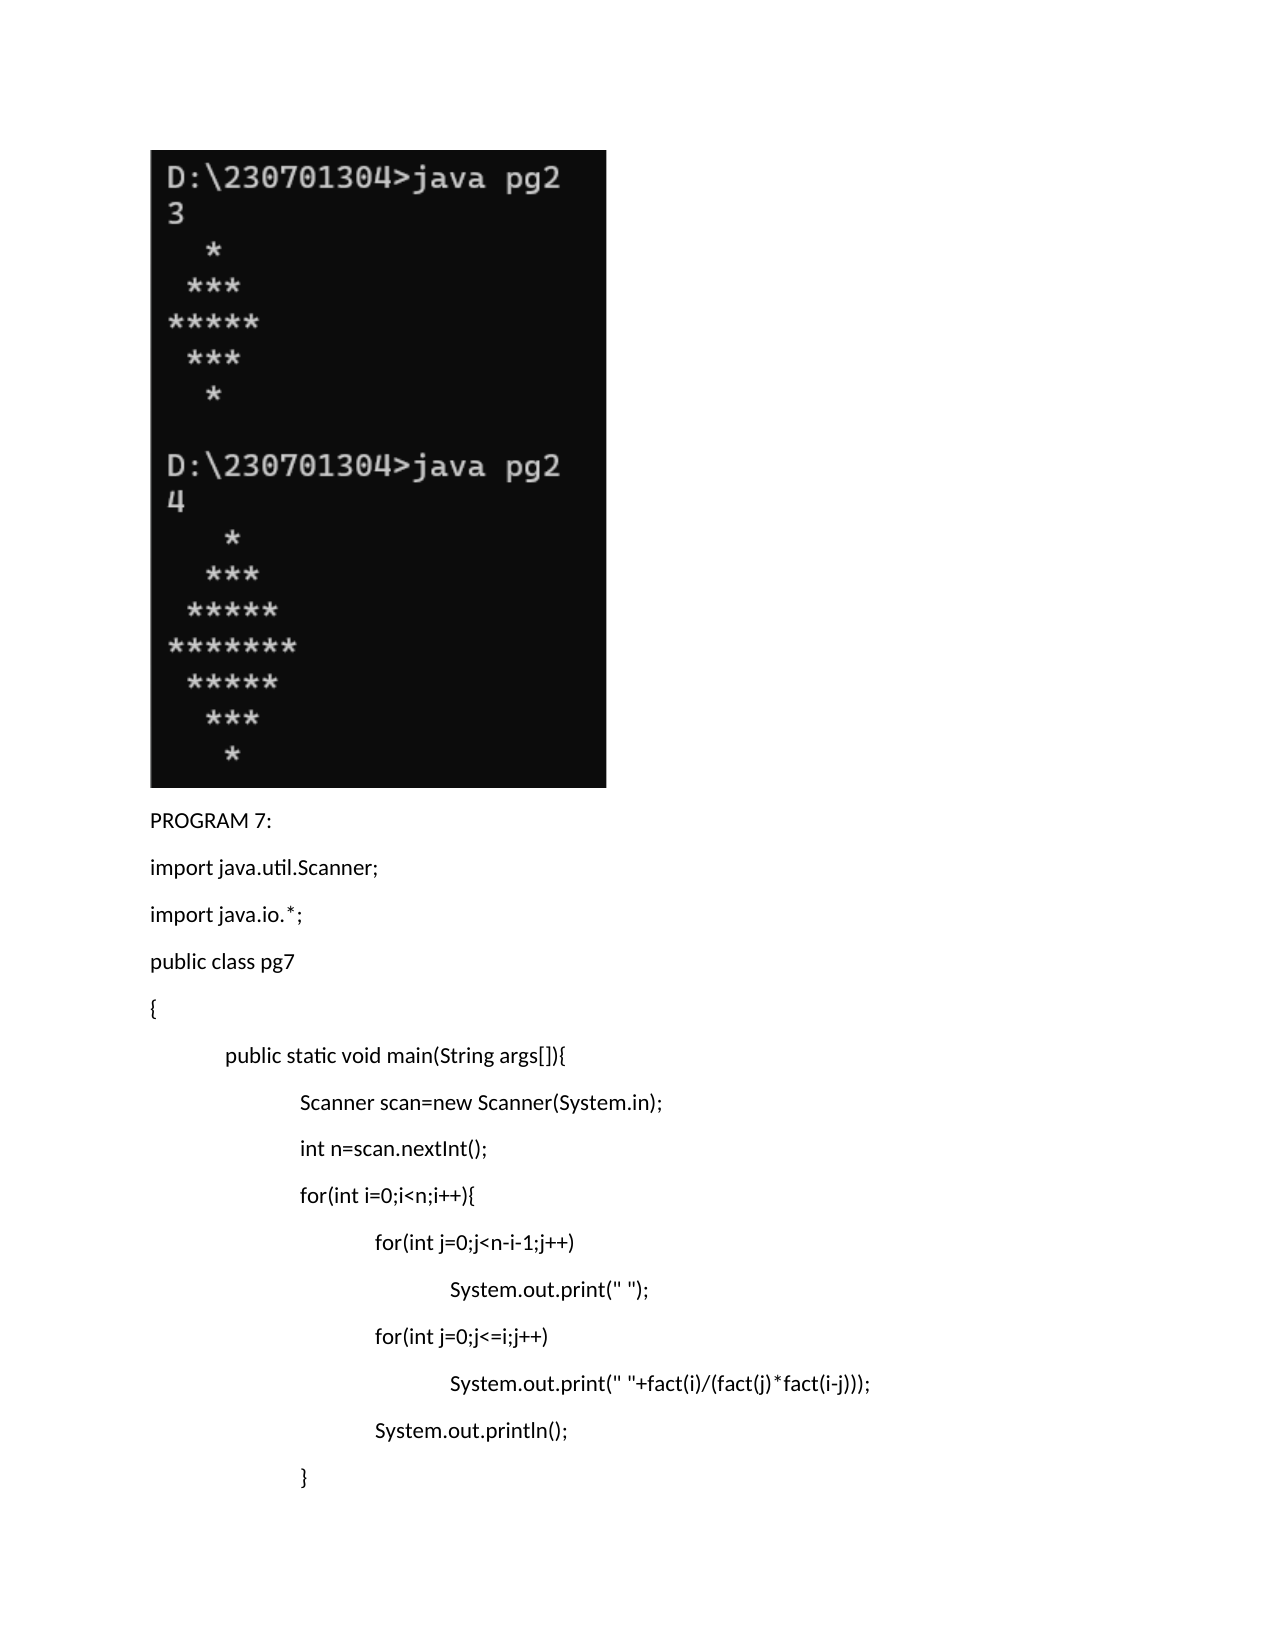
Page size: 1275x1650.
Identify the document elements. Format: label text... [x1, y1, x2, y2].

text System.out.print(" "); [150, 1275, 1125, 1303]
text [150, 1369, 1125, 1397]
text System.out.println(); [150, 1416, 1125, 1444]
text int n=scan.nextInt(); [150, 1134, 1125, 1162]
text for(int j=0;j<=i;j++) [150, 1322, 1125, 1350]
picture [150, 150, 607, 788]
text public static void main(String args[]){ [150, 1041, 1125, 1069]
text PROGRAM 7: [150, 806, 1125, 834]
text import java.util.Scanner; [150, 853, 1125, 881]
text for(int j=0;j<n-i-1;j++) [150, 1228, 1125, 1256]
text Scanner scan=new Scanner(System.in); [150, 1088, 1125, 1116]
text } [150, 1463, 1125, 1491]
text public class pg7 [150, 947, 1125, 975]
text import java.io.*; [150, 900, 1125, 928]
text { [150, 994, 1125, 1022]
text for(int i=0;i<n;i++){ [150, 1181, 1125, 1209]
